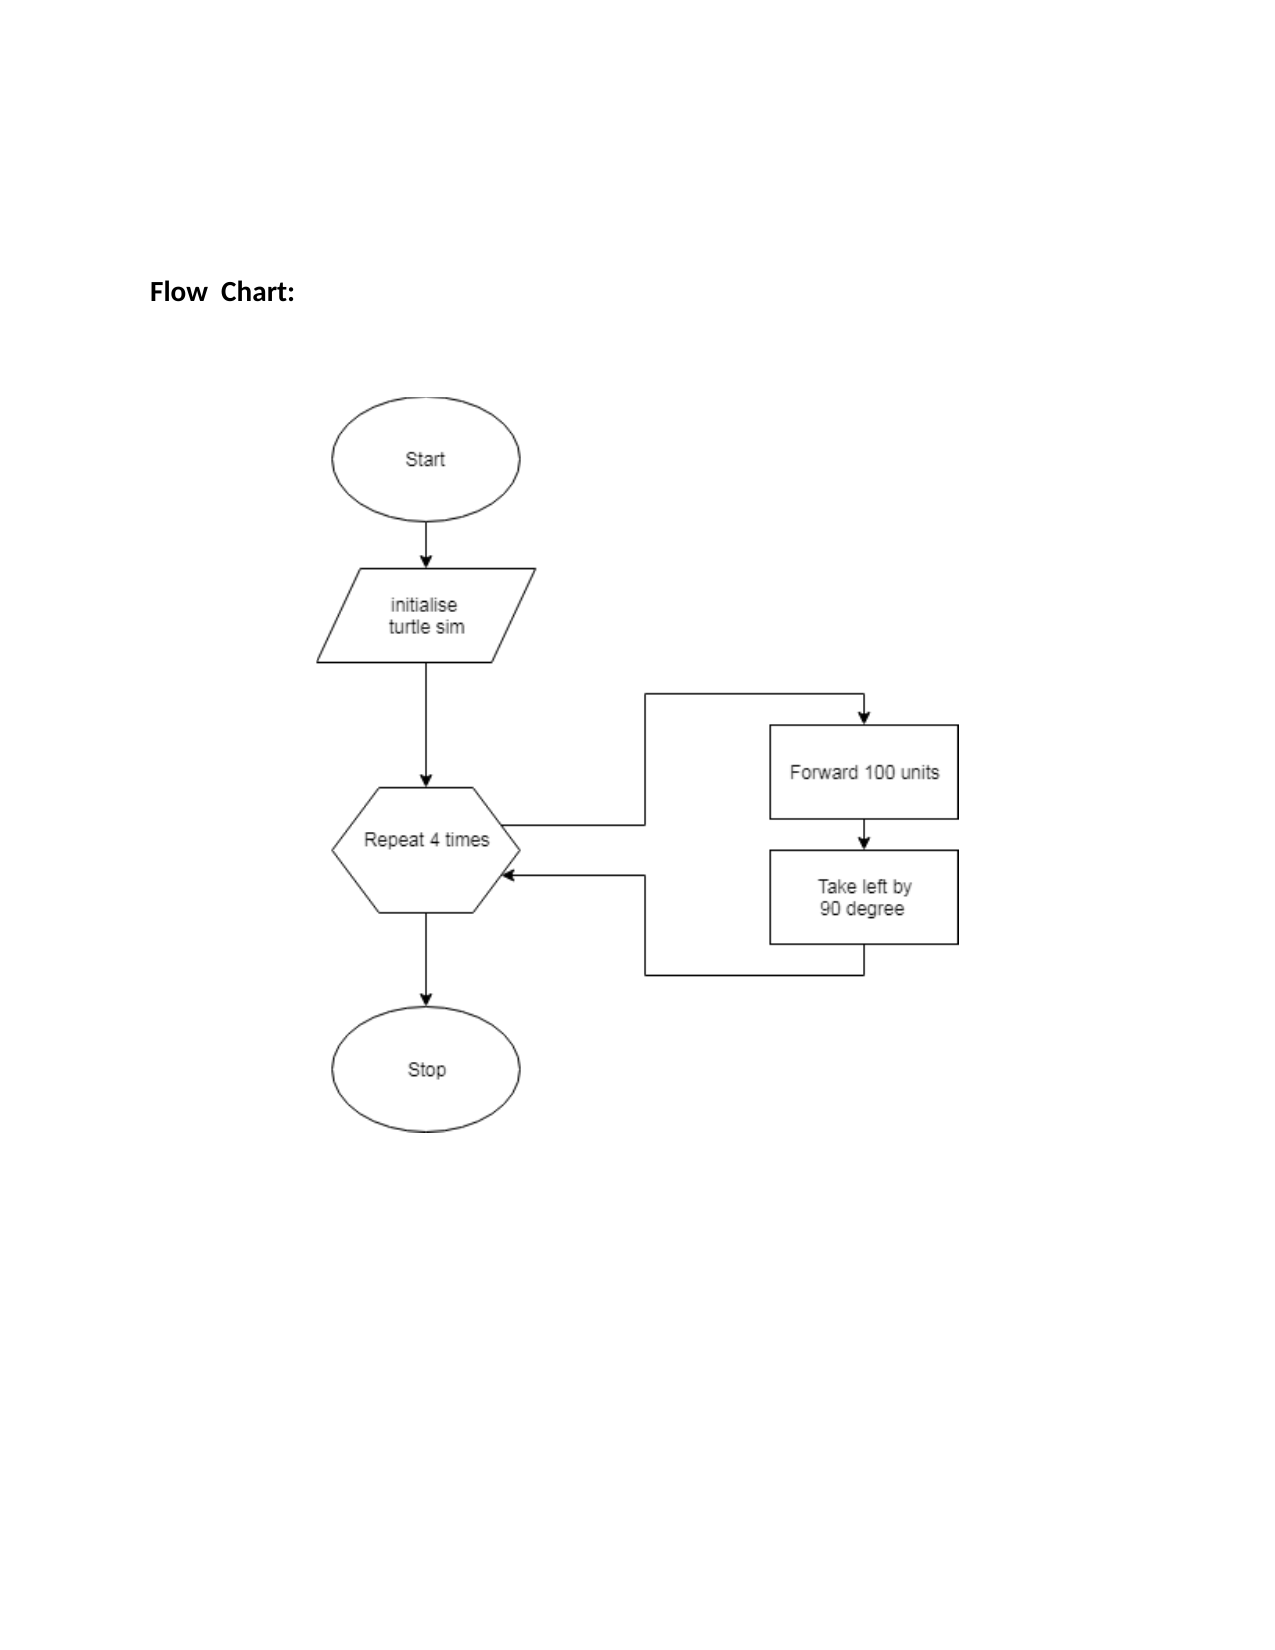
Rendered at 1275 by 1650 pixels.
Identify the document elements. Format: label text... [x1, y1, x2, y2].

text Flow Chart: [150, 273, 1125, 309]
picture [316, 397, 959, 1133]
